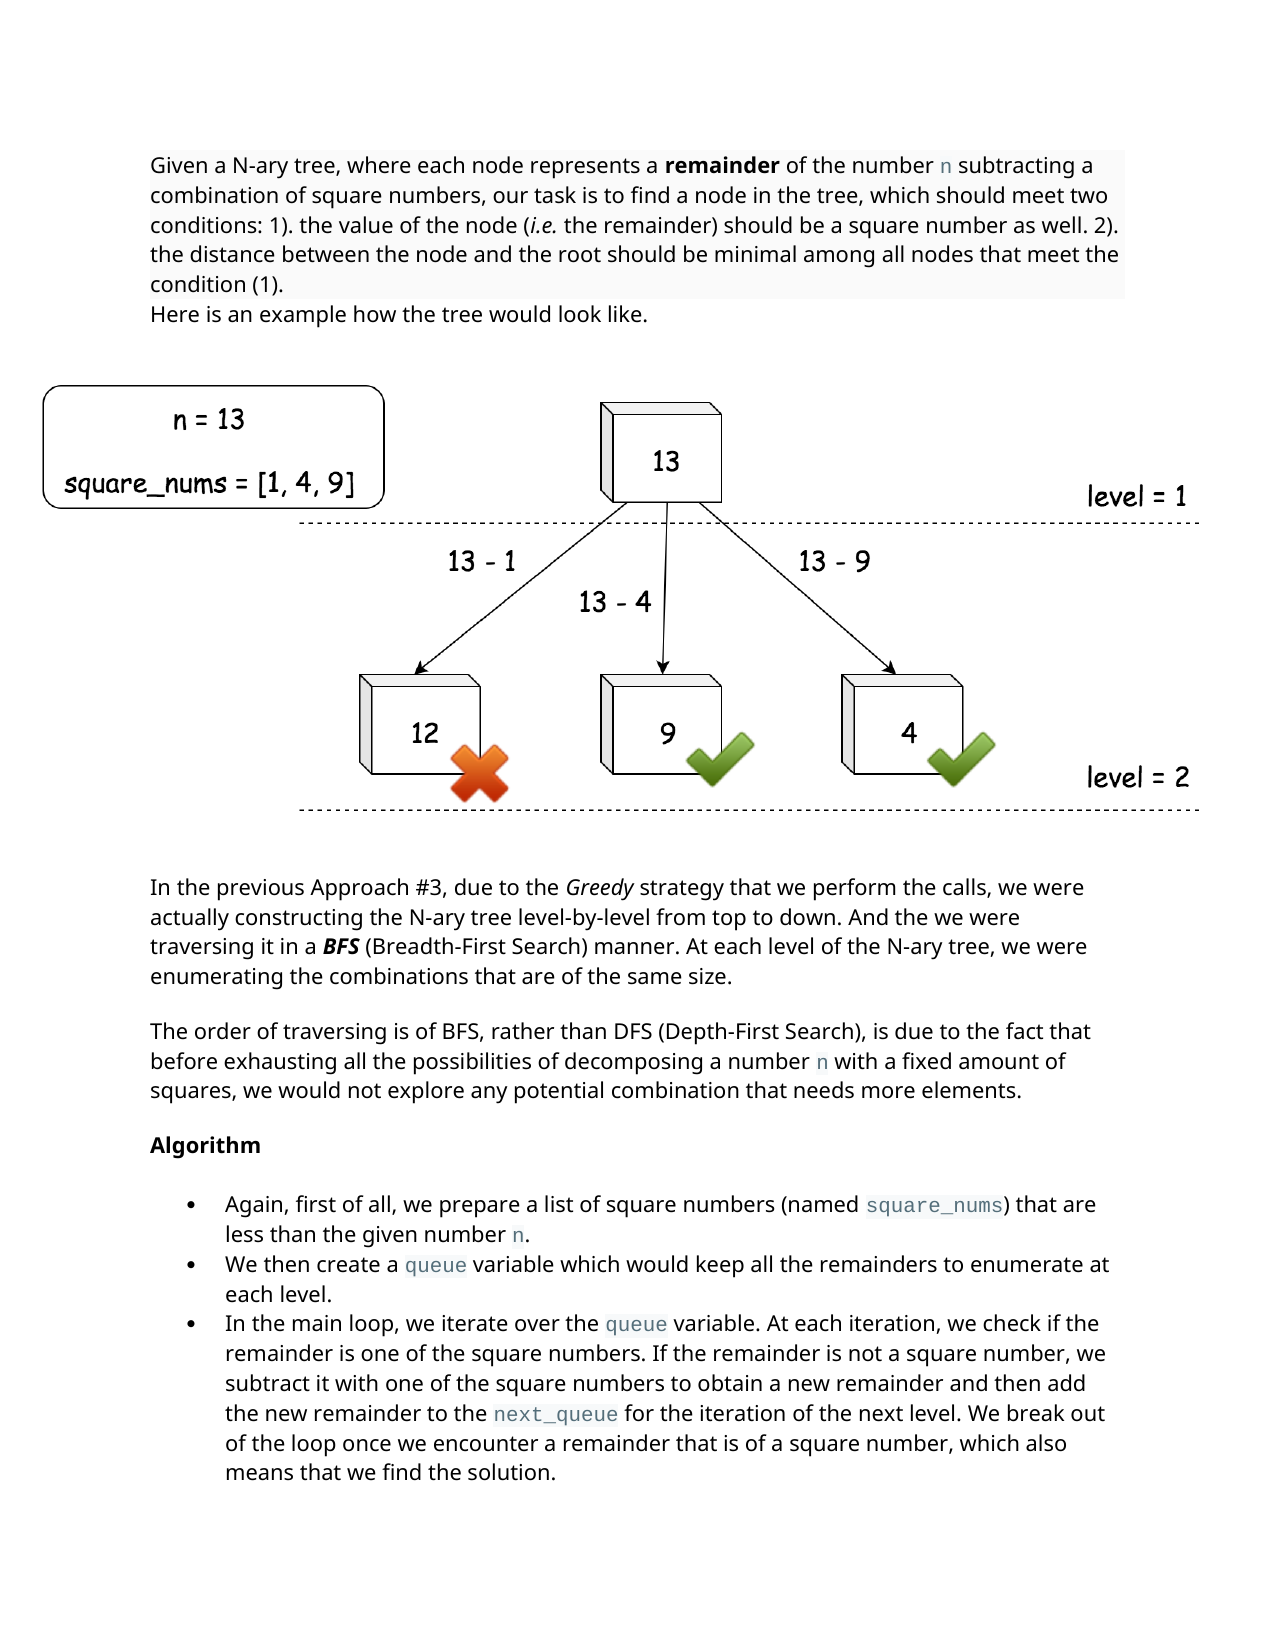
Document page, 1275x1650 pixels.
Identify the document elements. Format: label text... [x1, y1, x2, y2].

text In the previous Approach #3, due to the Greedy strategy that we perform the calls, we were actually constructing the N-ary tree level-by-level from top to down. And the we were traversing it in a BFS (Breadth-First Search) manner. At each level of the N-ary tree, we were enumerating the combinations that are of the same size. [150, 872, 1125, 991]
text The order of traversing is of BFS, rather than DFS (Depth-First Search), is due to the fact that before exhausting all the possibilities of decomposing a number n with a fixed amount of squares, we would not explore any potential combination that needs more elements. [150, 1016, 1125, 1105]
list Again, first of all, we prepare a list of square numbers (named square_nums) that are less than the given number n. [187, 1189, 1125, 1249]
list We then create a queue variable which would keep all the remainders to enumerate at each level. [187, 1249, 1125, 1308]
text Algorithm [150, 1130, 1125, 1160]
text Given a N-ary tree, where each node represents a remainder of the number n subtracting a combination of square numbers, our task is to find a node in the tree, which should meet two conditions: 1). the value of the node (i.e. the remainder) should be a square number as well. 2). the distance between the node and the root should be minimal among all nodes that meet the condition (1). [150, 150, 1125, 299]
list In the main loop, we iterate over the queue variable. At each iteration, we check if the remainder is one of the square numbers. If the remainder is not a square number, we subtract it with one of the square numbers to obtain a new remainder and then add the new remainder to the next_queue for the iteration of the next level. We break out of the loop once we encounter a remainder that is of a square number, which also means that we find the solution. [187, 1308, 1125, 1487]
picture [9, 353, 1272, 847]
text Here is an example how the tree would look like. [150, 299, 1125, 329]
